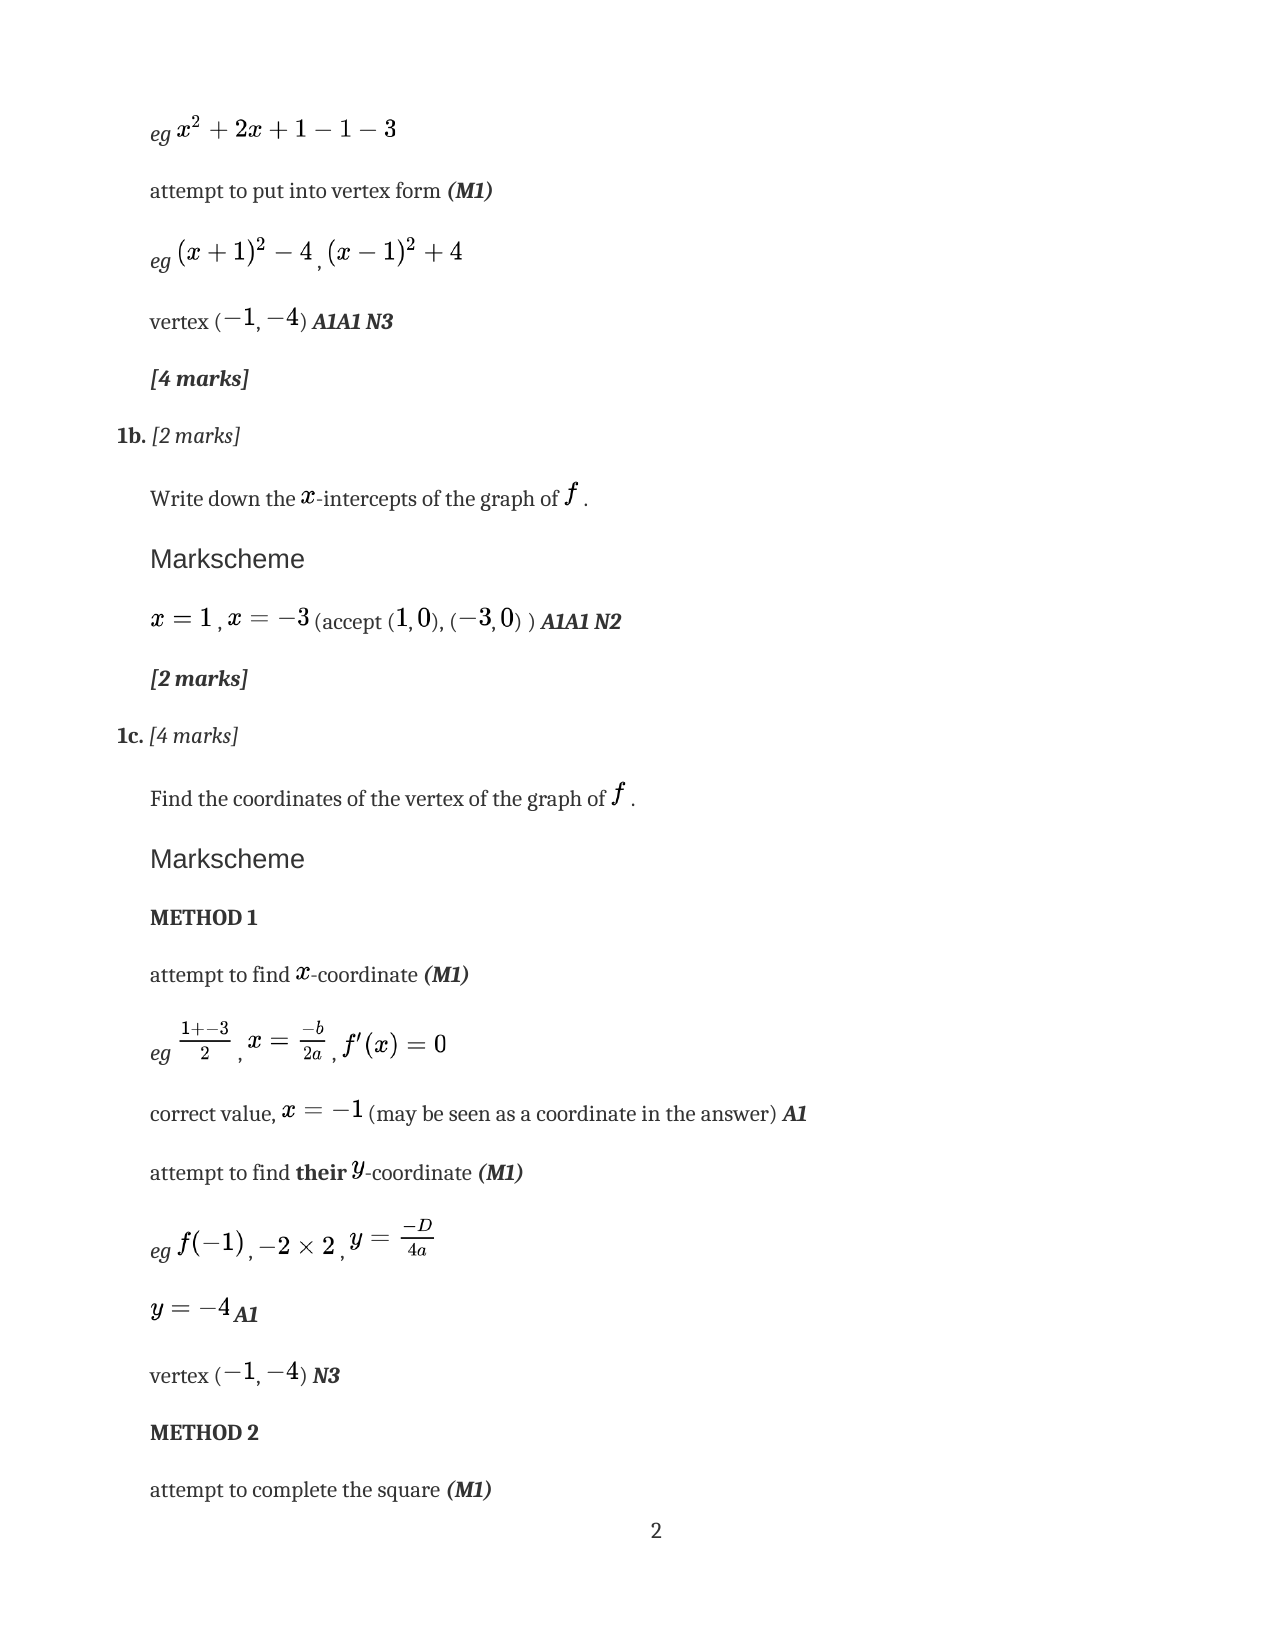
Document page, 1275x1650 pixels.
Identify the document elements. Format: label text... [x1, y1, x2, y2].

picture [222, 1358, 256, 1384]
picture [257, 1233, 335, 1259]
picture [301, 487, 316, 507]
subtitle Markscheme [150, 543, 1162, 574]
picture [457, 604, 492, 630]
text A1 [150, 1295, 1162, 1328]
picture [500, 604, 514, 630]
picture [295, 963, 311, 983]
text , (accept (, ), (, ) ) A1A1 N2 [150, 605, 1162, 635]
text attempt to complete the square (M1) [150, 1476, 1162, 1503]
picture [281, 1096, 363, 1122]
text 1c. [4 marks] [112, 723, 1162, 749]
picture [265, 1358, 299, 1384]
picture [341, 1029, 446, 1061]
text eg , , [150, 1019, 1162, 1066]
picture [351, 1157, 365, 1181]
picture [176, 1018, 233, 1061]
text 1b. [2 marks] [112, 422, 1162, 449]
text attempt to find -coordinate (M1) [150, 962, 1162, 988]
text METHOD 1 [150, 905, 1162, 931]
text Write down the -intercepts of the graph of . [150, 479, 1162, 512]
text METHOD 2 [150, 1419, 1162, 1446]
text eg , , [150, 1217, 1162, 1264]
text Find the coordinates of the vertex of the graph of . [150, 780, 1162, 812]
text eg , [150, 235, 1162, 274]
picture [150, 1295, 230, 1322]
text attempt to put into vertex form (M1) [150, 178, 1162, 204]
picture [563, 479, 579, 507]
text attempt to find their -coordinate (M1) [150, 1158, 1162, 1187]
picture [227, 604, 309, 630]
text [2 marks] [150, 666, 1162, 692]
picture [176, 112, 396, 142]
picture [326, 234, 462, 269]
picture [247, 1018, 327, 1061]
text vertex (, ) A1A1 N3 [150, 304, 1162, 335]
picture [150, 604, 213, 630]
picture [176, 1227, 243, 1259]
picture [222, 304, 256, 330]
subtitle Markscheme [150, 843, 1162, 874]
picture [176, 234, 312, 269]
text vertex (, ) N3 [150, 1358, 1162, 1389]
picture [265, 304, 299, 330]
text eg [150, 112, 1162, 147]
text [4 marks] [150, 366, 1162, 392]
picture [395, 604, 409, 630]
picture [611, 779, 626, 807]
text correct value, (may be seen as a coordinate in the answer) A1 [150, 1097, 1162, 1127]
picture [417, 604, 431, 630]
picture [349, 1217, 435, 1259]
